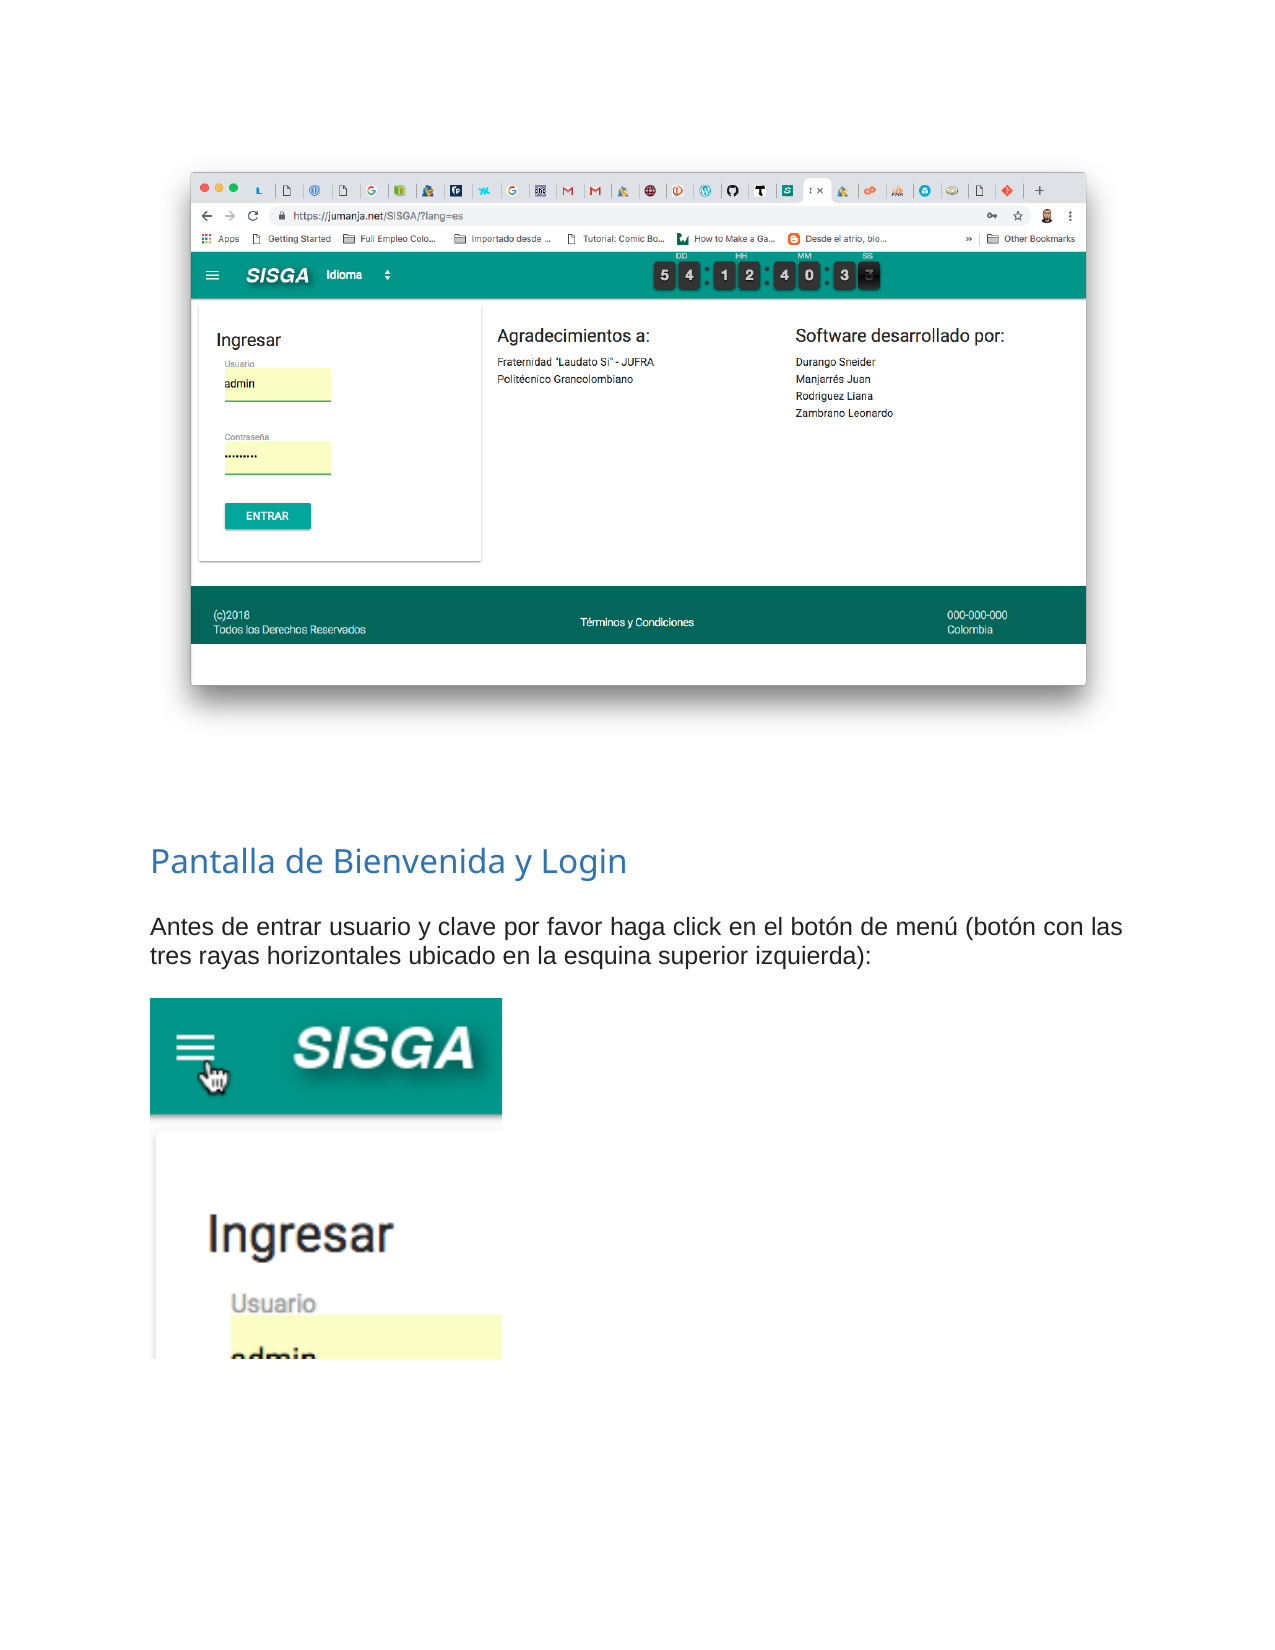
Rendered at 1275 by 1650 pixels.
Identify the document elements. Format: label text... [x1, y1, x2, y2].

picture [150, 150, 1125, 743]
subtitle Pantalla de Bienvenida y Login [150, 838, 1125, 883]
text Antes de entrar usuario y clave por favor haga click en el botón de menú (botón con las tres rayas horizontales ubicado en la esquina superior izquierda): [150, 912, 1125, 969]
picture [150, 998, 503, 1359]
